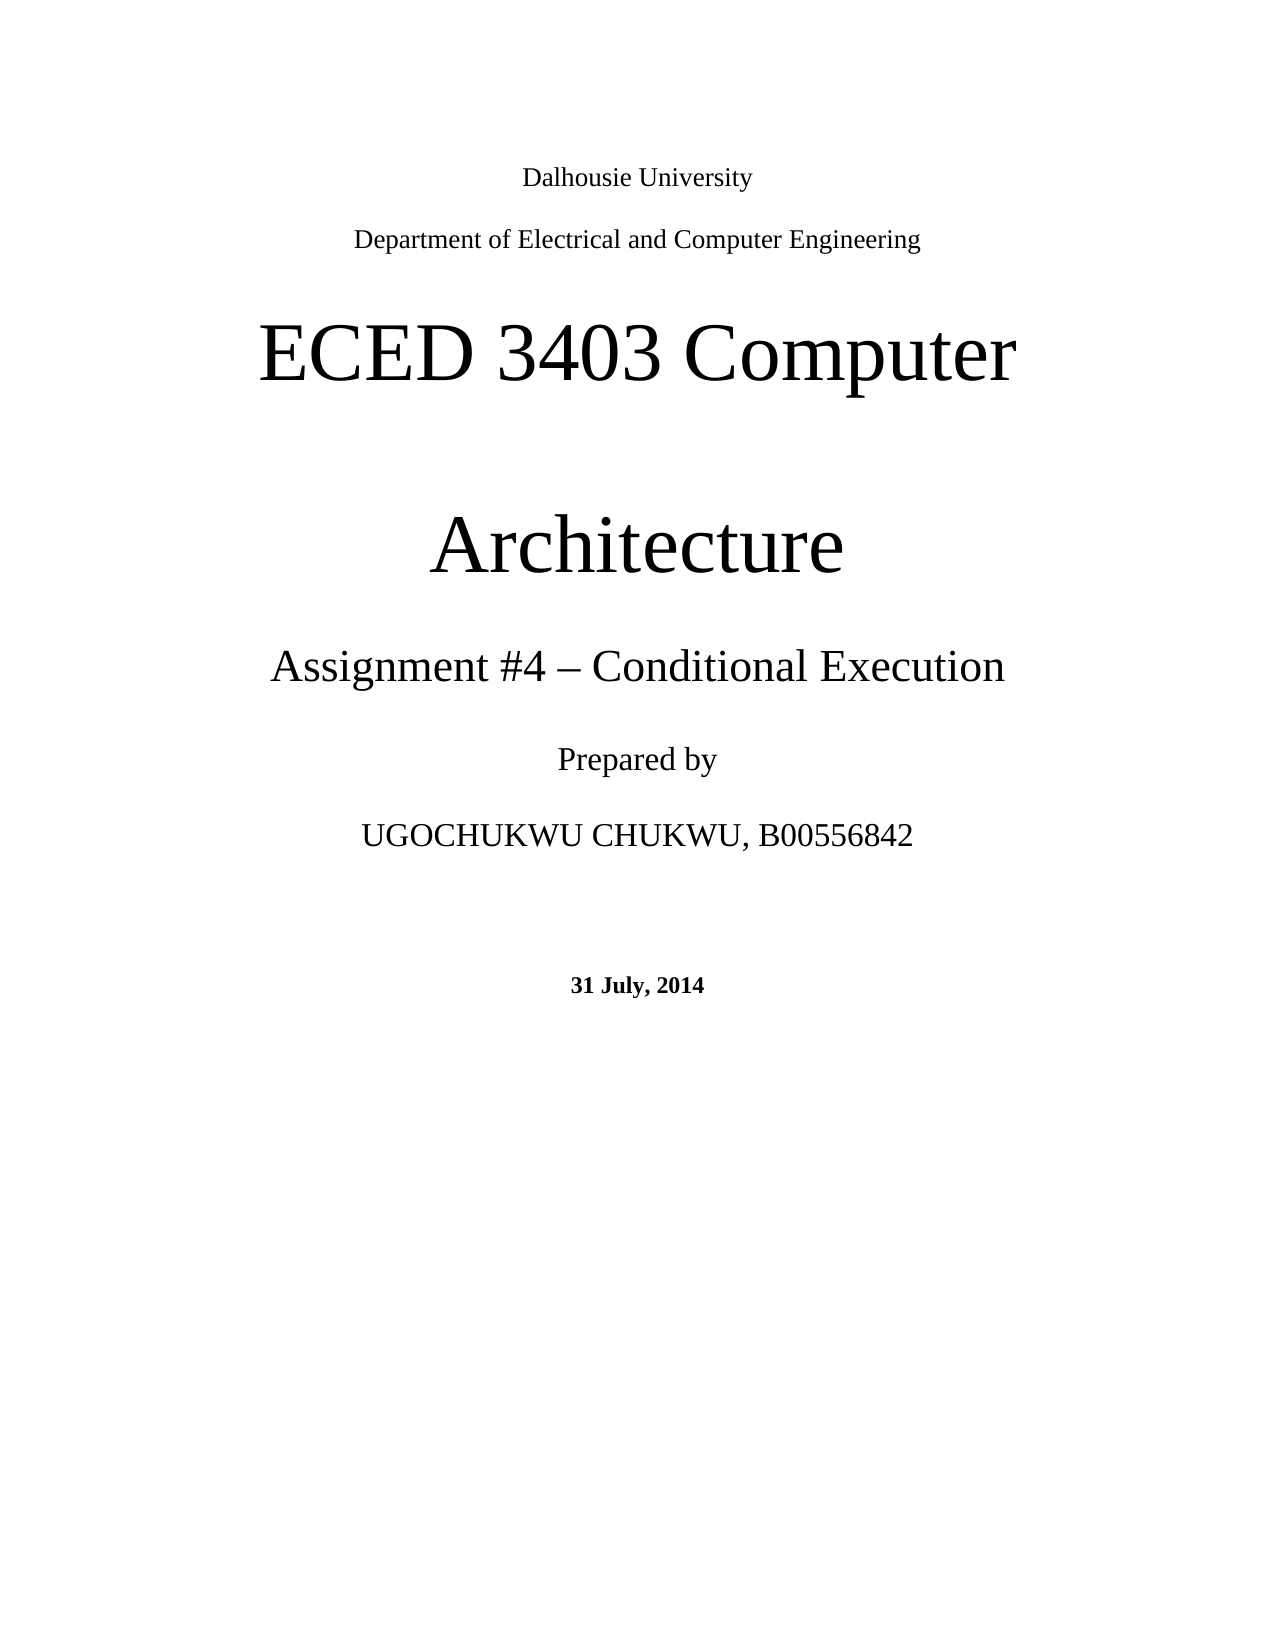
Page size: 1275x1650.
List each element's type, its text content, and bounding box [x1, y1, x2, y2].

table_header Dalhousie University Department of Electrical and Computer Engineering [150, 150, 1125, 292]
table_cell 31 July, 2014 [150, 961, 1125, 1036]
table_cell Assignment #4 – Conditional Execution [150, 627, 1125, 728]
table_cell ECED 3403 Computer Architecture [150, 292, 1125, 627]
table_cell Prepared by UGOCHUKWU CHUKWU, B00556842 [150, 728, 1125, 961]
